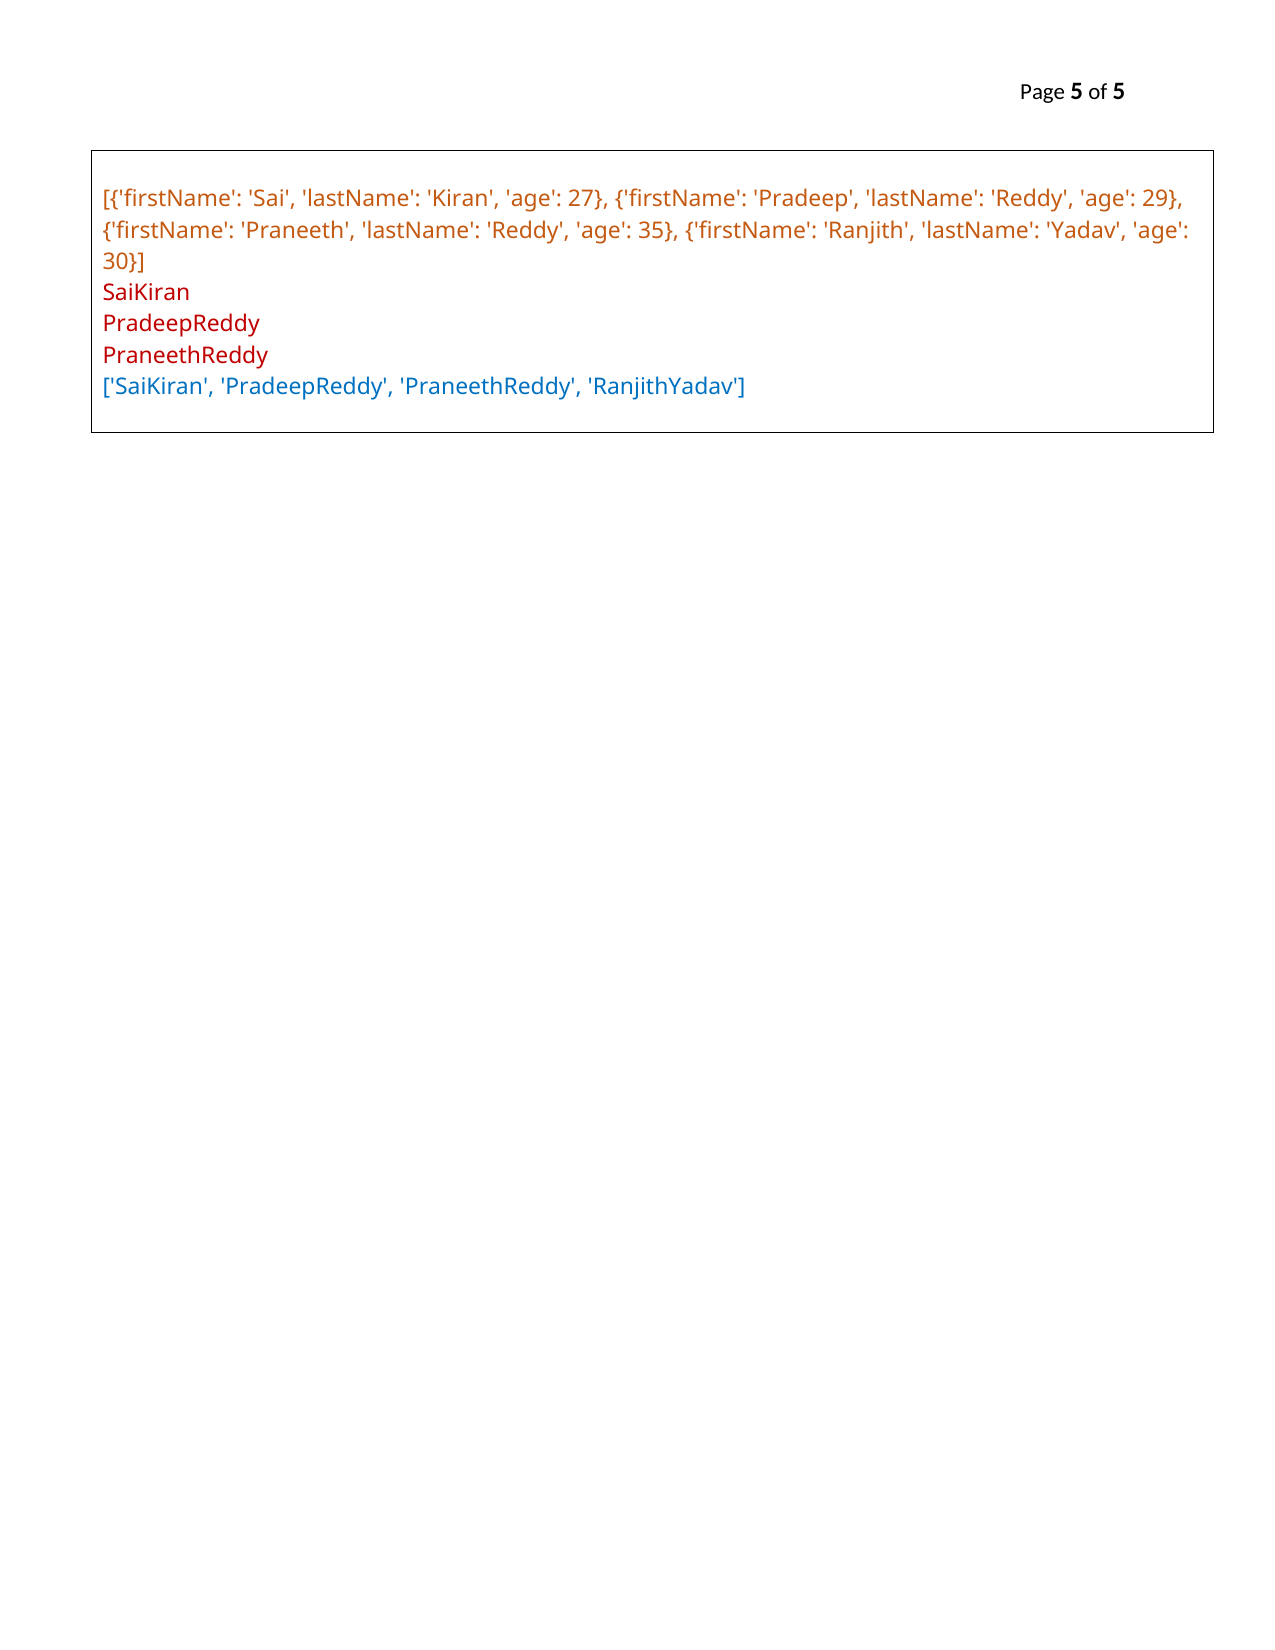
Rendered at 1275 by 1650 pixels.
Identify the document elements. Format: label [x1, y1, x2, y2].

table_header [92, 151, 1213, 432]
